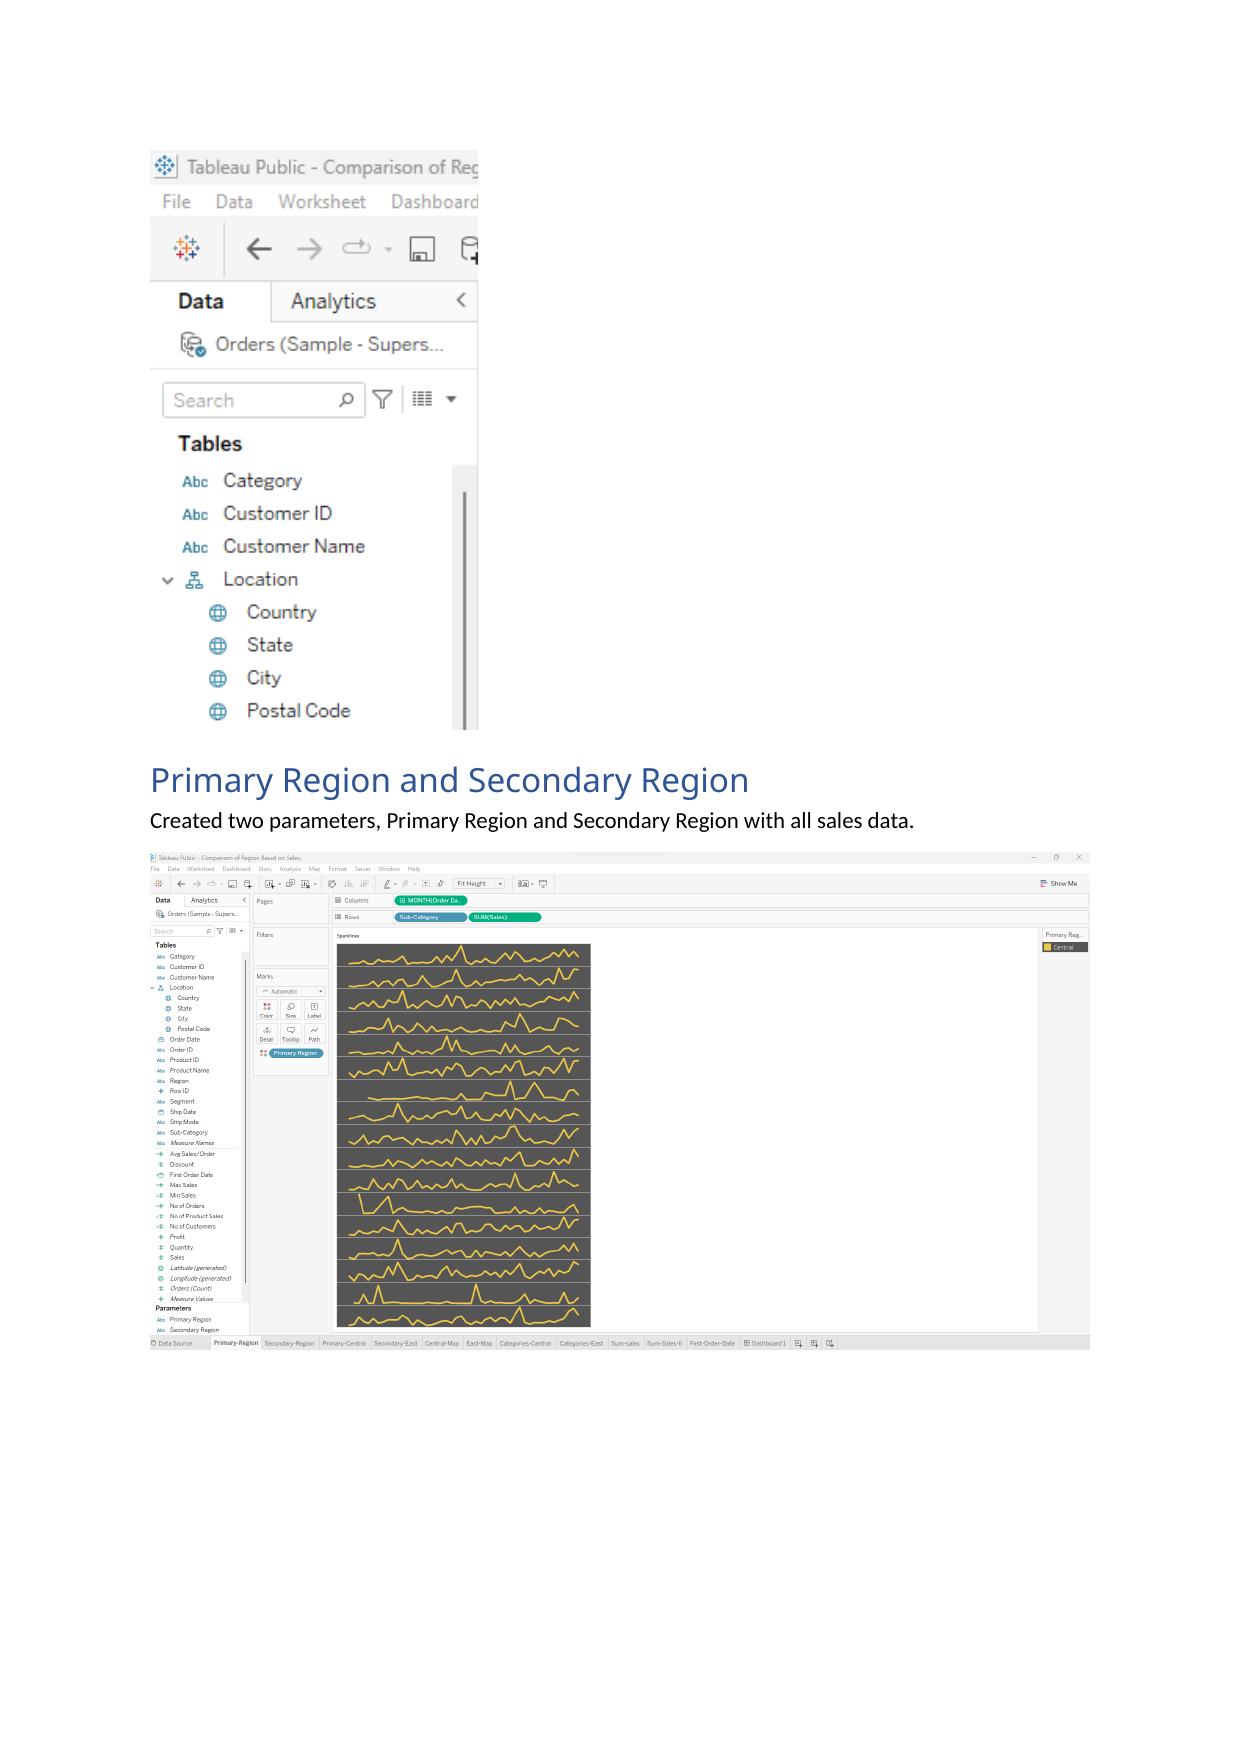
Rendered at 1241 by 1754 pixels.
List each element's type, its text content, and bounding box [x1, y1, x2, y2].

picture [150, 150, 479, 730]
picture [150, 852, 1091, 1350]
subtitle Primary Region and Secondary Region [150, 757, 1090, 802]
text Created two parameters, Primary Region and Secondary Region with all sales data. [150, 806, 1090, 834]
